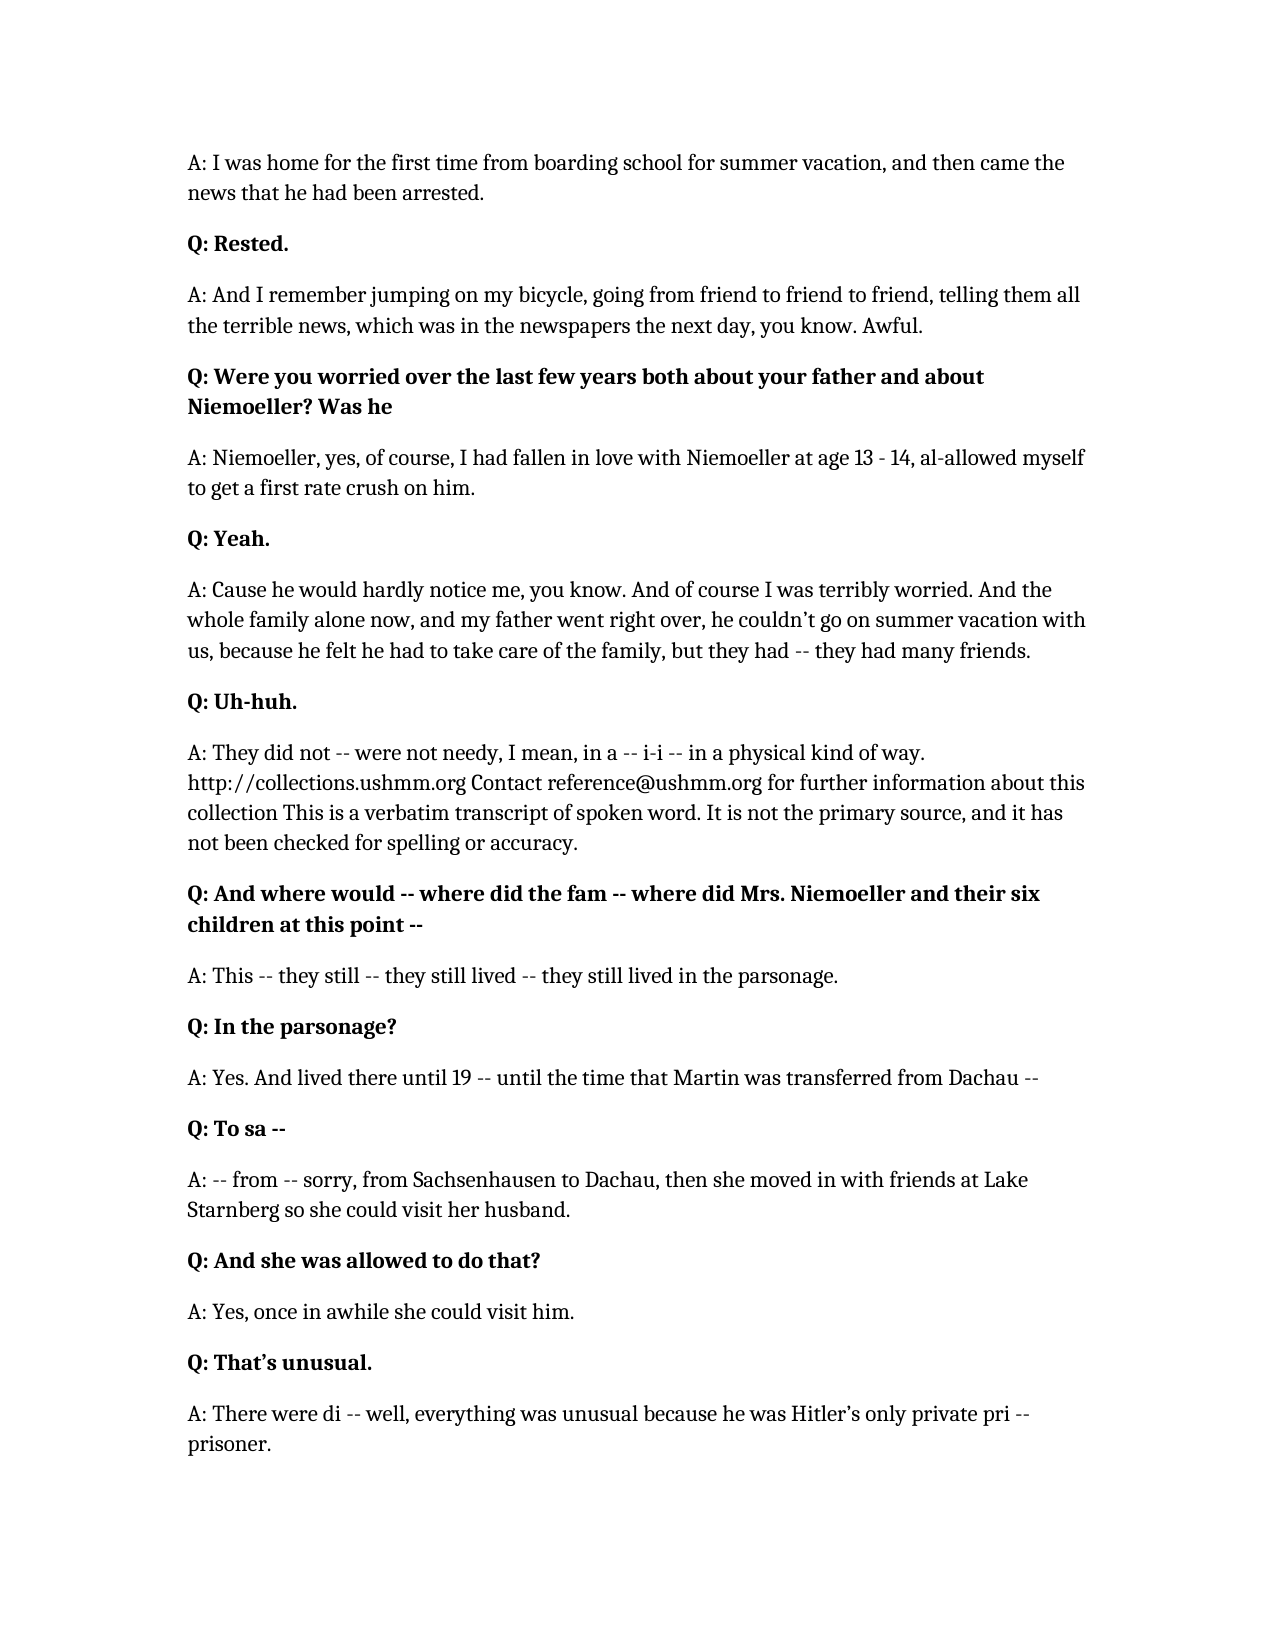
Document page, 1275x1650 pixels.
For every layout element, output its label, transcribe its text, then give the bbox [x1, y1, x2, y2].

text Q: And she was allowed to do that? [187, 1248, 1087, 1274]
text A: Cause he would hardly notice me, you know. And of course I was terribly worried. And the whole family alone now, and my father went right over, he couldn’t go on summer vacation with us, because he felt he had to take care of the family, but they had -- they had many friends. [187, 577, 1087, 664]
text Q: And where would -- where did the fam -- where did Mrs. Niemoeller and their six children at this point -- [187, 881, 1087, 938]
text Q: Were you worried over the last few years both about your father and about Niemoeller? Was he [187, 363, 1087, 420]
text A: This -- they still -- they still lived -- they still lived in the parsonage. [187, 962, 1087, 989]
text Q: Rested. [187, 231, 1087, 258]
text A: They did not -- were not needy, I mean, in a -- i-i -- in a physical kind of way. http://collections.ushmm.org Contact reference@ushmm.org for further information about this collection This is a verbatim transcript of spoken word. It is not the primary source, and it has not been checked for spelling or accuracy. [187, 739, 1087, 857]
text Q: In the parsonage? [187, 1013, 1087, 1040]
text A: I was home for the first time from boarding school for summer vacation, and then came the news that he had been arrested. [187, 150, 1087, 207]
text Q: Uh-huh. [187, 688, 1087, 715]
text A: There were di -- well, everything was unusual because he was Hitler’s only private pri -- prisoner. [187, 1401, 1087, 1458]
text A: Niemoeller, yes, of course, I had fallen in love with Niemoeller at age 13 - 14, al-allowed myself to get a first rate crush on him. [187, 445, 1087, 501]
text A: And I remember jumping on my bicycle, going from friend to friend to friend, telling them all the terrible news, which was in the newspapers the next day, you know. Awful. [187, 282, 1087, 339]
text Q: To sa -- [187, 1116, 1087, 1142]
text A: Yes, once in awhile she could visit him. [187, 1299, 1087, 1325]
text Q: That’s unusual. [187, 1350, 1087, 1376]
text A: -- from -- sorry, from Sachsenhausen to Dachau, then she moved in with friends at Lake Starnberg so she could visit her husband. [187, 1167, 1087, 1223]
text Q: Yeah. [187, 526, 1087, 552]
text A: Yes. And lived there until 19 -- until the time that Martin was transferred from Dachau -- [187, 1064, 1087, 1091]
